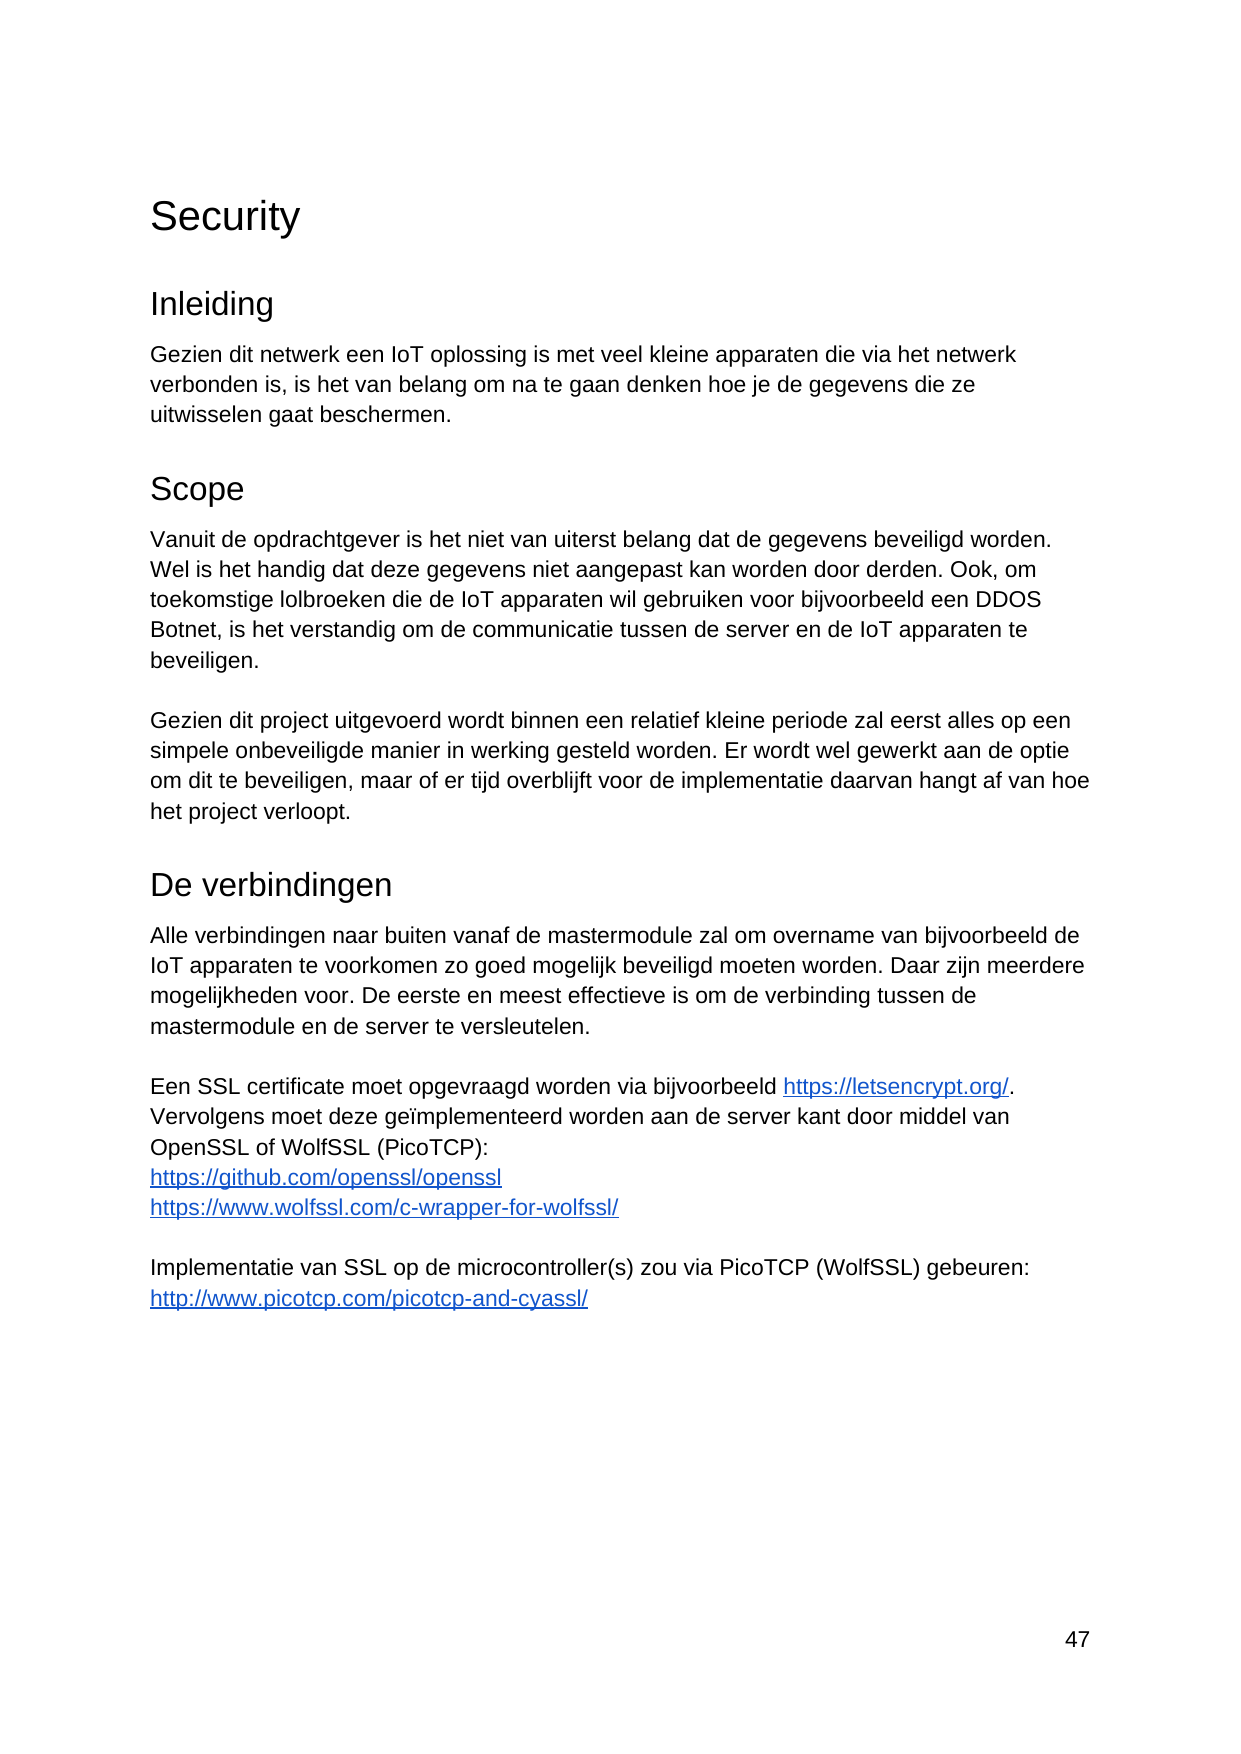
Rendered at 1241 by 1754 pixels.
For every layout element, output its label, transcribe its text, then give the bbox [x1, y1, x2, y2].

subtitle Scope [150, 469, 1090, 507]
text http://www.picotcp.com/picotcp-and-cyassl/ [150, 1284, 1090, 1311]
subtitle De verbindingen [150, 865, 1090, 904]
subtitle Security [150, 192, 1090, 239]
text https://github.com/openssl/openssl [150, 1164, 1090, 1190]
subtitle Inleiding [150, 284, 1090, 323]
text https://www.wolfssl.com/c-wrapper-for-wolfssl/ [150, 1194, 1090, 1220]
text Gezien dit project uitgevoerd wordt binnen een relatief kleine periode zal eerst alles op een simpele onbeveiligde manier in werking gesteld worden. Er wordt wel gewerkt aan de optie om dit te beveiligen, maar of er tijd overblijft voor de implementatie daarvan hangt af van hoe het project verloopt. [150, 707, 1090, 824]
text Implementatie van SSL op de microcontroller(s) zou via PicoTCP (WolfSSL) gebeuren: [150, 1254, 1090, 1281]
text Vanuit de opdrachtgever is het niet van uiterst belang dat de gegevens beveiligd worden. Wel is het handig dat deze gegevens niet aangepast kan worden door derden. Ook, om toekomstige lolbroeken die de IoT apparaten wil gebruiken voor bijvoorbeeld een DDOS Botnet, is het verstandig om de communicatie tussen de server en de IoT apparaten te beveiligen. [150, 526, 1090, 673]
text Gezien dit netwerk een IoT oplossing is met veel kleine apparaten die via het netwerk verbonden is, is het van belang om na te gaan denken hoe je de gegevens die ze uitwisselen gaat beschermen. [150, 341, 1090, 428]
text Alle verbindingen naar buiten vanaf de mastermodule zal om overname van bijvoorbeeld de IoT apparaten te voorkomen zo goed mogelijk beveiligd moeten worden. Daar zijn meerdere mogelijkheden voor. De eerste en meest effectieve is om de verbinding tussen de mastermodule en de server te versleutelen. [150, 922, 1090, 1039]
text Een SSL certificate moet opgevraagd worden via bijvoorbeeld https://letsencrypt.org/. Vervolgens moet deze geïmplementeerd worden aan de server kant door middel van OpenSSL of WolfSSL (PicoTCP): [150, 1073, 1090, 1160]
